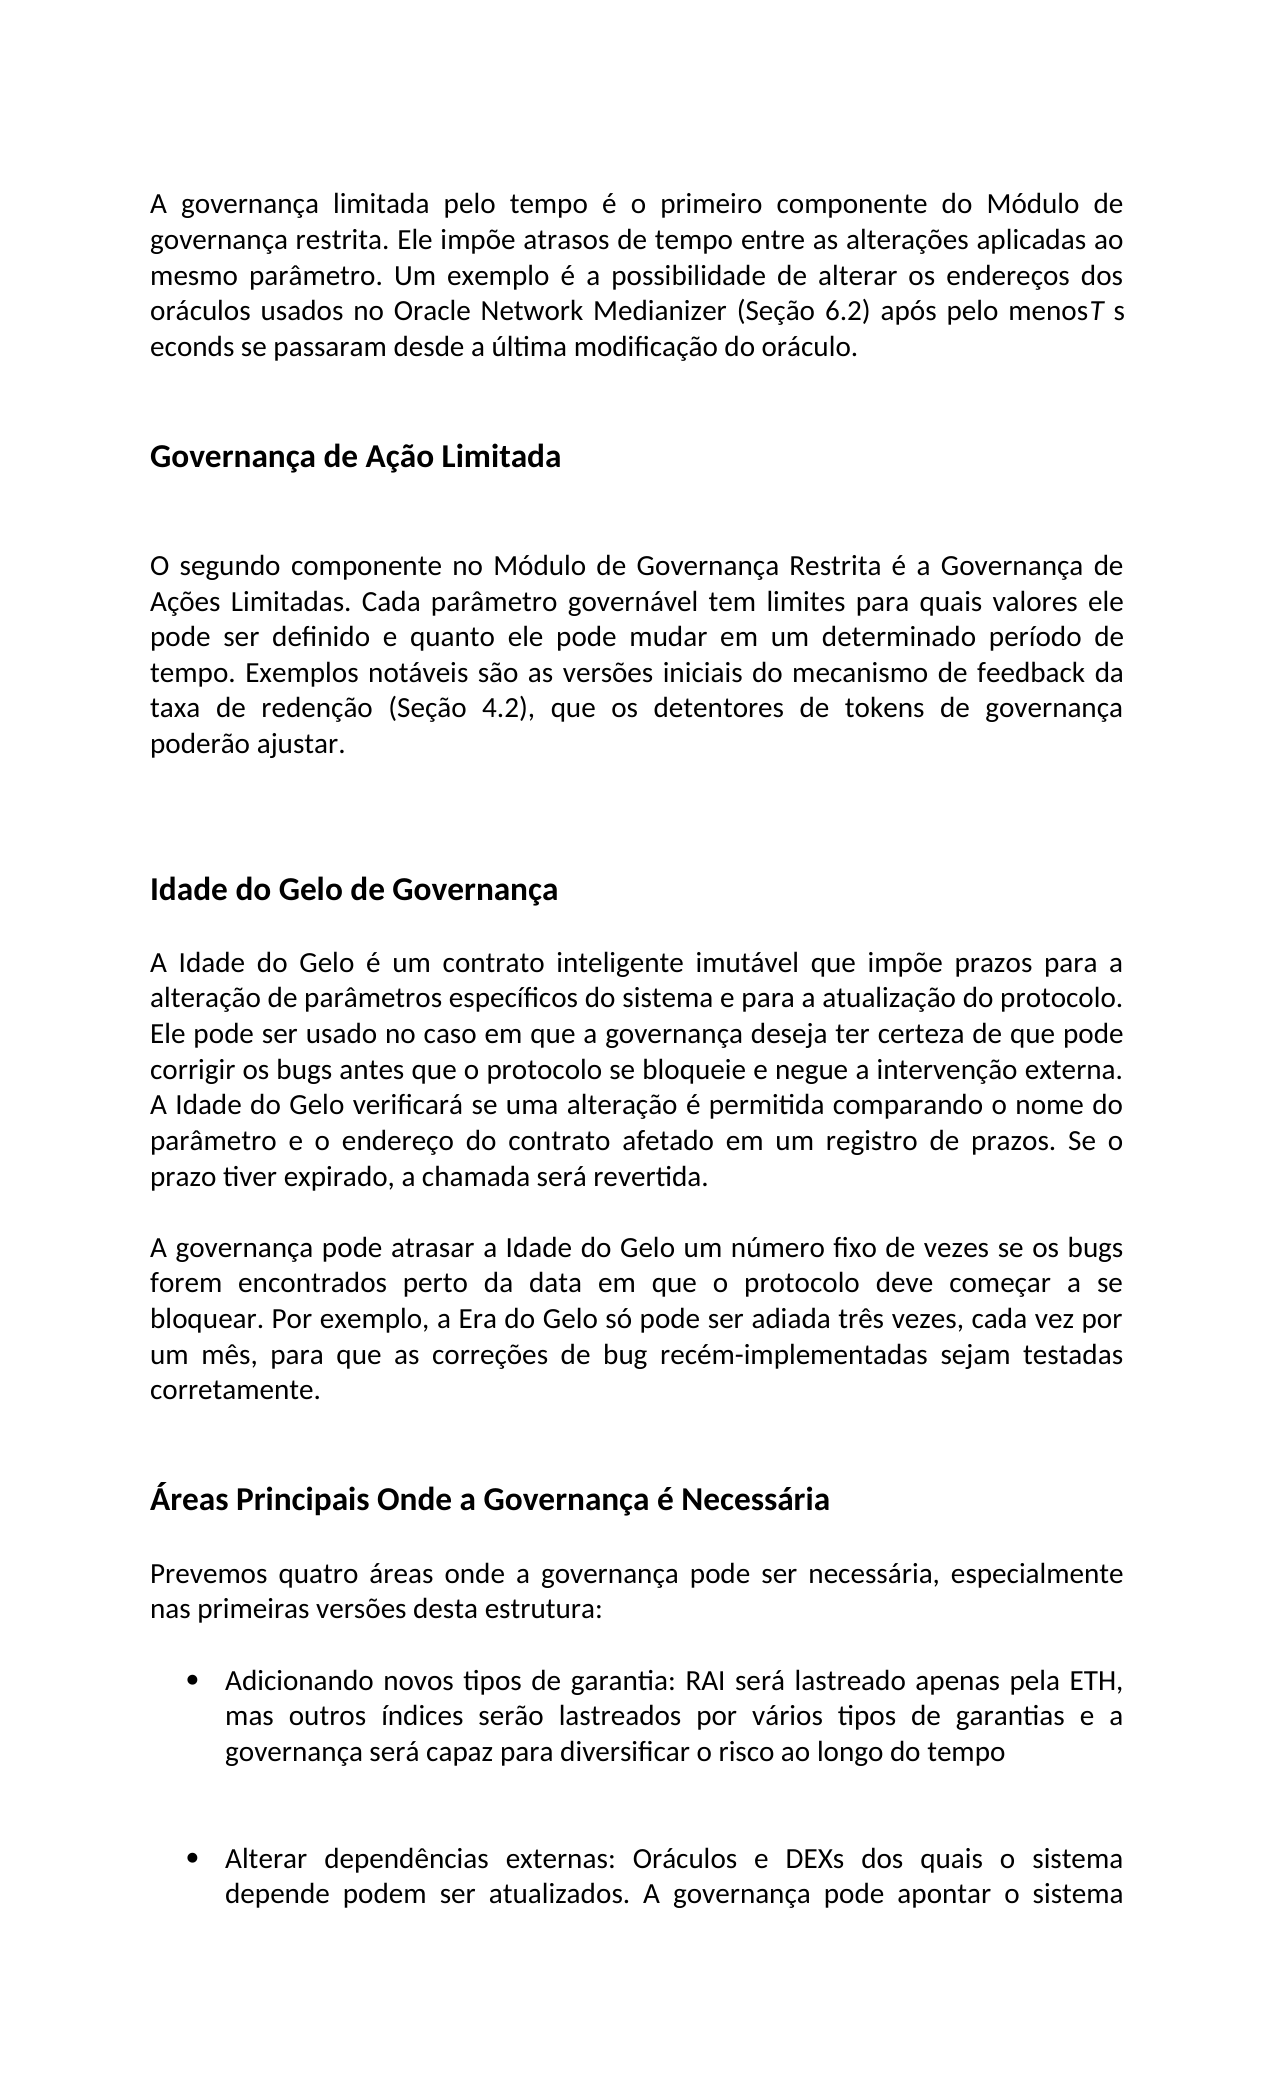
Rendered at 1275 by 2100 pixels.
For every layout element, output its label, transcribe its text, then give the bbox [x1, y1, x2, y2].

text Áreas Principais Onde a Governança é Necessária [150, 1478, 1125, 1519]
list Adicionando novos tipos de garantia: RAI será lastreado apenas pela ETH, mas outros índices serão lastreados por vários tipos de garantias e a governança será capaz para diversificar o risco ao longo do tempo [187, 1662, 1125, 1768]
text O segundo componente no Módulo de Governança Restrita é a Governança de Ações Limitadas. Cada parâmetro governável tem limites para quais valores ele pode ser definido e quanto ele pode mudar em um determinado período de tempo. Exemplos notáveis são as versões iniciais do mecanismo de feedback da taxa de redenção (Seção 4.2), que os detentores de tokens de governança poderão ajustar. [150, 547, 1125, 761]
text Idade do Gelo de Governança [150, 868, 1125, 908]
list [187, 1840, 1125, 1911]
text Prevemos quatro áreas onde a governança pode ser necessária, especialmente nas primeiras versões desta estrutura: [150, 1555, 1125, 1626]
text A governança pode atrasar a Idade do Gelo um número fixo de vezes se os bugs forem encontrados perto da data em que o protocolo deve começar a se bloquear. Por exemplo, a Era do Gelo só pode ser adiada três vezes, cada vez por um mês, para que as correções de bug recém-implementadas sejam testadas corretamente. [150, 1229, 1125, 1407]
text A Idade do Gelo é um contrato inteligente imutável que impõe prazos para a alteração de parâmetros específicos do sistema e para a atualização do protocolo. Ele pode ser usado no caso em que a governança deseja ter certeza de que pode corrigir os bugs antes que o protocolo se bloqueie e negue a intervenção externa. A Idade do Gelo verificará se uma alteração é permitida comparando o nome do parâmetro e o endereço do contrato afetado em um registro de prazos. Se o prazo tiver expirado, a chamada será revertida. [150, 944, 1125, 1193]
text A governança limitada pelo tempo é o primeiro componente do Módulo de governança restrita. Ele impõe atrasos de tempo entre as alterações aplicadas ao mesmo parâmetro. Um exemplo é a possibilidade de alterar os endereços dos oráculos usados no Oracle Network Medianizer (Seção 6.2) após pelo menosT s econds se passaram desde a última modificação do oráculo. [150, 186, 1125, 364]
text Governança de Ação Limitada [150, 435, 1125, 476]
